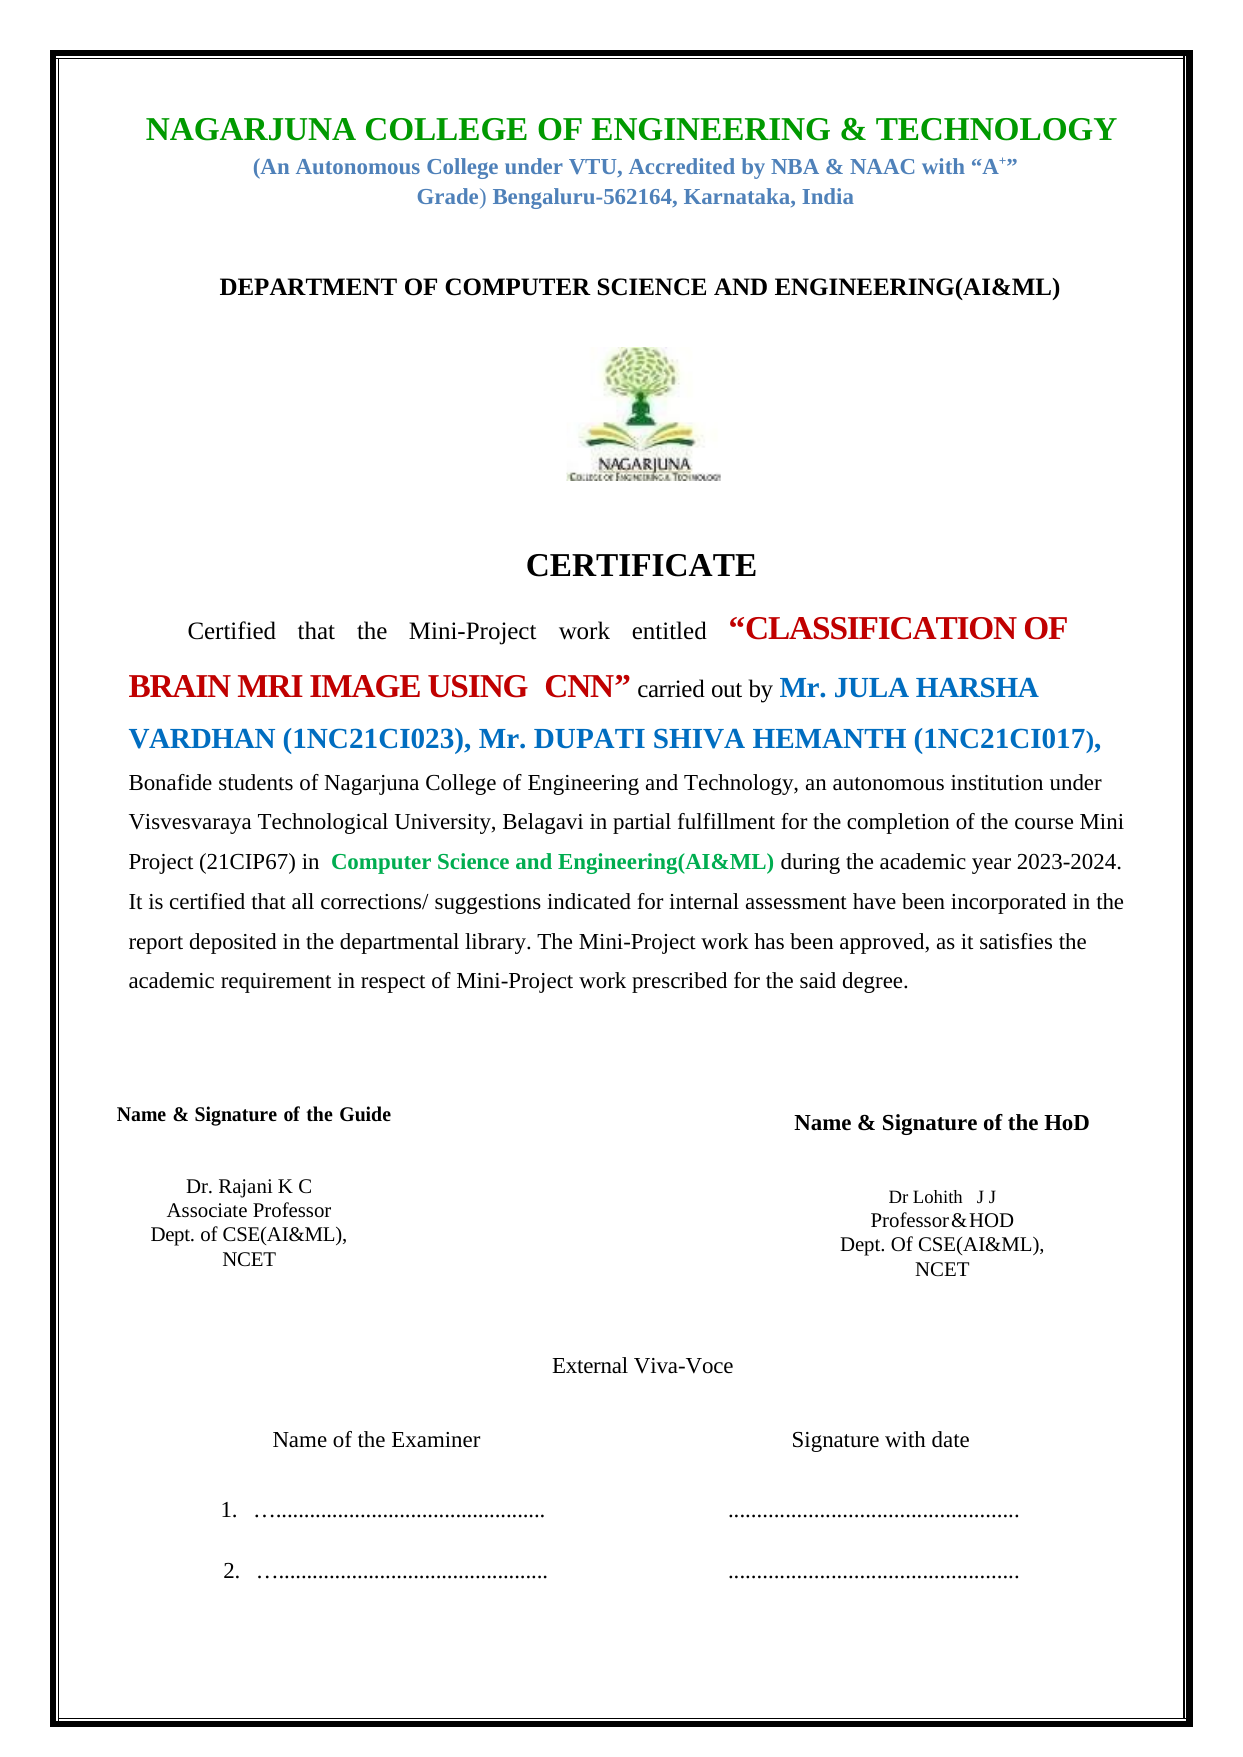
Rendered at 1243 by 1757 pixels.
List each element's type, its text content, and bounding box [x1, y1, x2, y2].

text Name of the Examiner Signature with date [117, 1426, 1125, 1452]
text Associate Professor [117, 1198, 381, 1222]
text Dept. Of CSE(AI&ML), [735, 1232, 1149, 1256]
text Name & Signature of the HoD [735, 1109, 1149, 1135]
subtitle CERTIFICATE [526, 546, 1149, 584]
text Dr Lohith J J [735, 1186, 1149, 1207]
text Name & Signature of the Guide [117, 1102, 433, 1126]
picture [566, 347, 721, 481]
text 1. …................................................ ................................................... [117, 1496, 1124, 1522]
text External Viva-Voce [144, 1352, 1141, 1379]
text Dept. of CSE(AI&ML), [117, 1222, 381, 1246]
text 2. …................................................ ................................................... [117, 1557, 1126, 1583]
text NCET [117, 1246, 381, 1271]
subtitle NAGARJUNA COLLEGE OF ENGINEERING & TECHNOLOGY [144, 109, 1119, 147]
text Professor & HOD [735, 1208, 1149, 1232]
text (An Autonomous College under VTU, Accredited by NBA & NAAC with “A+” Grade) Bengaluru-562164, Karnataka, India [215, 153, 1055, 210]
text NCET [735, 1256, 1149, 1281]
text DEPARTMENT OF COMPUTER SCIENCE AND ENGINEERING(AI&ML) [144, 272, 1136, 301]
text Certified that the Mini-Project work entitled “CLASSIFICATION OF BRAIN MRI IMAGE USING CNN” carried out by Mr. JULA HARSHA VARDHAN (1NC21CI023), Mr. DUPATI SHIVA HEMANTH (1NC21CI017), Bonafide students of Nagarjuna College of Engineering and Technology, an autonomous institution under Visvesvaraya Technological University, Belagavi in partial fulfillment for the completion of the course Mini Project (21CIP67) in Computer Science and Engineering(AI&ML) during the academic year 2023-2024. It is certified that all corrections/ suggestions indicated for internal assessment have been incorporated in the report deposited in the departmental library. The Mini-Project work has been approved, as it satisfies the academic requirement in respect of Mini-Project work prescribed for the said degree. [128, 608, 1136, 994]
text Dr. Rajani K C [117, 1174, 381, 1198]
